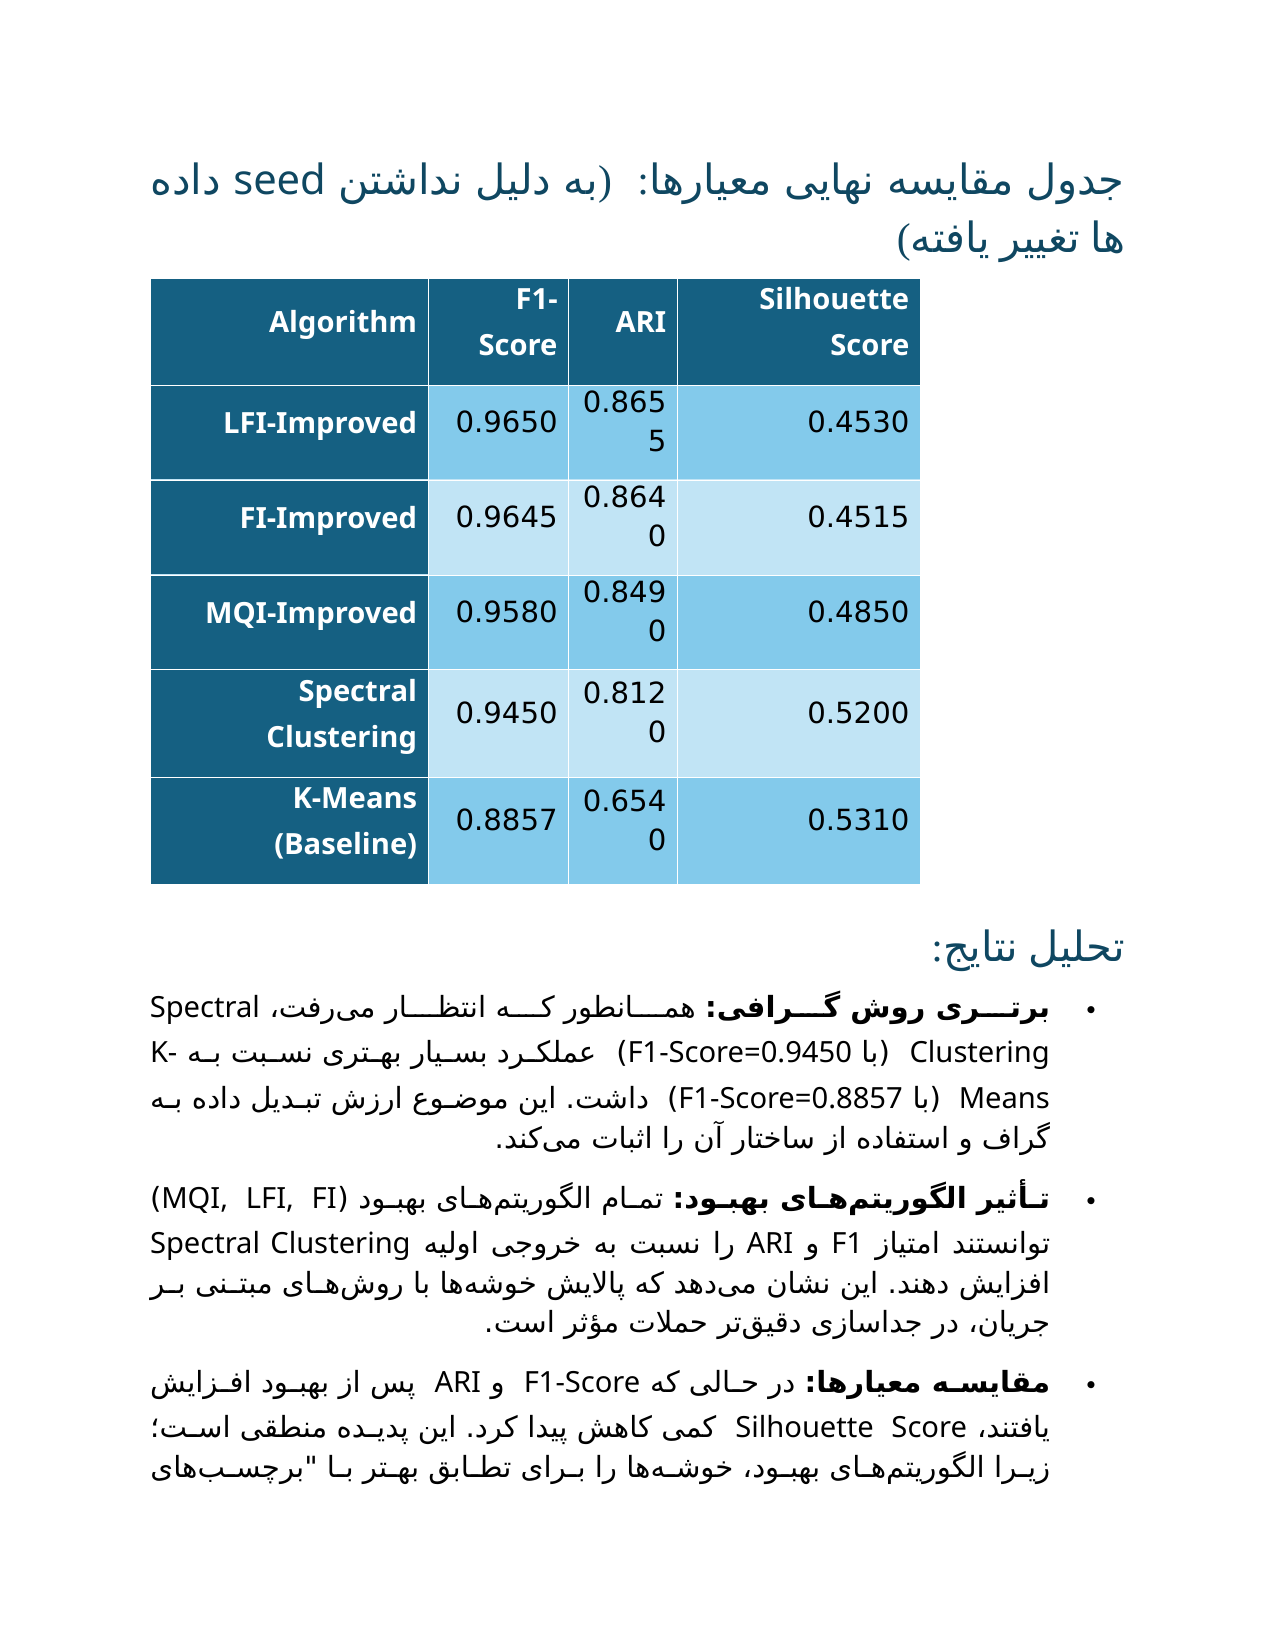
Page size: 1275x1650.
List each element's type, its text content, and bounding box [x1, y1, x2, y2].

table_cell 0.8490 [569, 576, 677, 669]
table_cell Spectral Clustering [151, 670, 428, 777]
table_cell 0.8655 [569, 386, 677, 479]
table_cell 0.4850 [678, 576, 920, 669]
table_cell LFI-Improved [151, 386, 428, 479]
table_cell 0.5200 [678, 670, 920, 777]
table_cell 0.4515 [678, 481, 920, 574]
table_header Silhouette Score [678, 279, 920, 385]
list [150, 1361, 1087, 1485]
table_cell 0.6540 [569, 778, 677, 884]
table_header F1-Score [429, 279, 568, 385]
table_header ARI [569, 279, 677, 385]
table_cell 0.9450 [429, 670, 568, 777]
table_cell 0.8857 [429, 778, 568, 884]
subtitle جدول مقایسه نهایی معیارها: (به دلیل نداشتن seed داده ها تغییر یافته) [150, 150, 1125, 262]
subtitle تحلیل نتایج: [150, 922, 1125, 970]
table_cell 0.4530 [678, 386, 920, 479]
table_cell MQI-Improved [151, 576, 428, 669]
list برتری روش گرافی: همانطور که انتظار می‌رفت، Spectral Clustering (با F1-Score=0.9450) عملکرد بسیار بهتری نسبت به K-Means (با F1-Score=0.8857) داشت. این موضوع ارزش تبدیل داده به گراف و استفاده از ساختار آن را اثبات می‌کند. [150, 986, 1087, 1156]
table_cell 0.9580 [429, 576, 568, 669]
table_cell 0.9645 [429, 481, 568, 574]
table_cell 0.9650 [429, 386, 568, 479]
table_cell 0.5310 [678, 778, 920, 884]
table_cell 0.8120 [569, 670, 677, 777]
list تأثیر الگوریتم‌های بهبود: تمام الگوریتم‌های بهبود (MQI, LFI, FI) توانستند امتیاز F1 و ARI را نسبت به خروجی اولیه Spectral Clustering افزایش دهند. این نشان می‌دهد که پالایش خوشه‌ها با روش‌های مبتنی بر جریان، در جداسازی دقیق‌تر حملات مؤثر است. [150, 1177, 1087, 1340]
table_cell 0.8640 [569, 481, 677, 574]
table_header Algorithm [151, 279, 428, 385]
table_cell FI-Improved [151, 481, 428, 574]
table_cell K-Means (Baseline) [151, 778, 428, 884]
